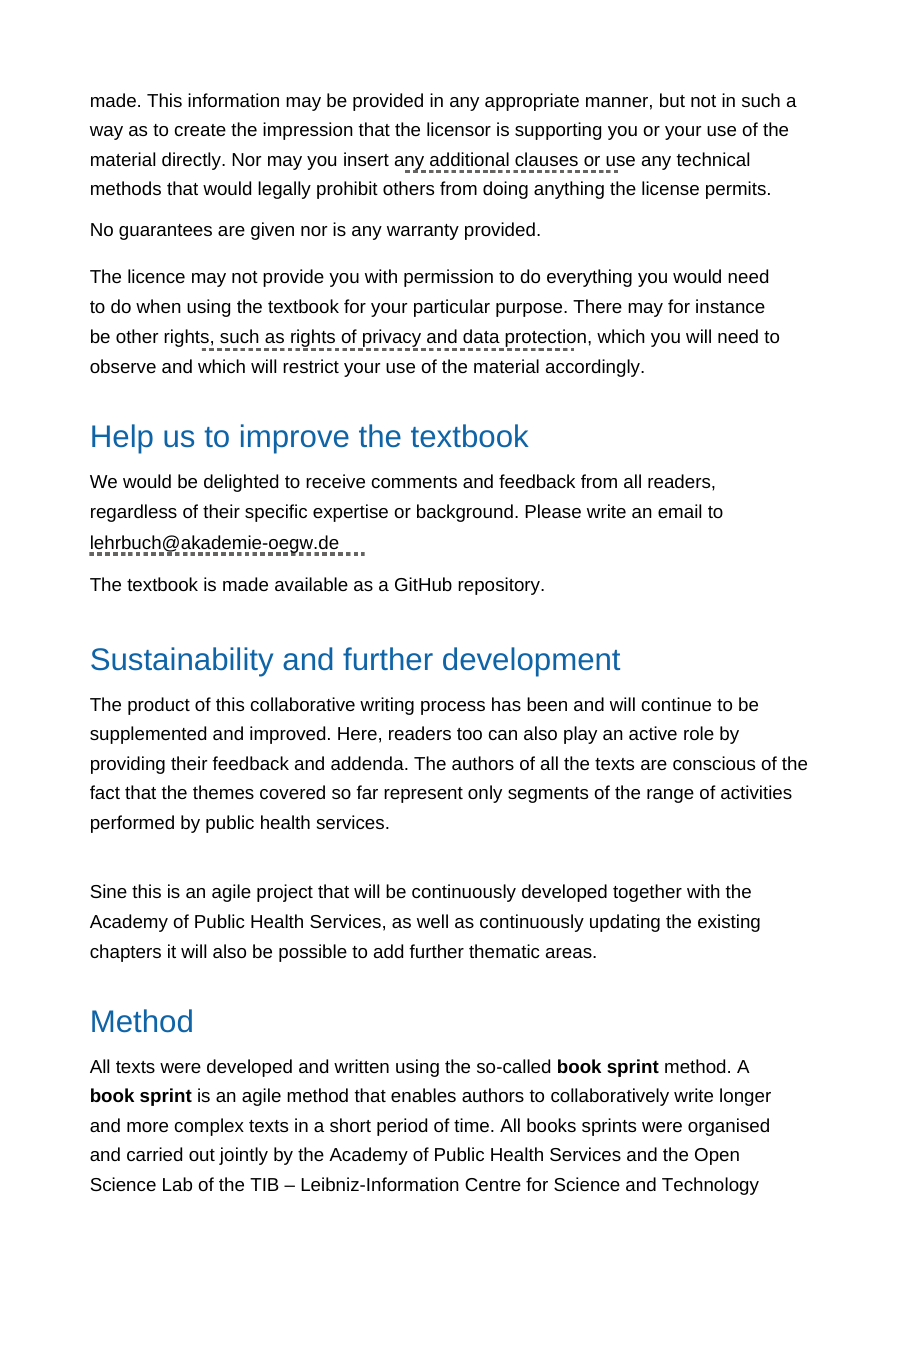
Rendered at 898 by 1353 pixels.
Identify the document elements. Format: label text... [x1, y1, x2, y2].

text made. This information may be provided in any appropriate manner, but not in such a way as to create the impression that the licensor is supporting you or your use of the material directly. Nor may you insert any additional clauses or use any technical methods that would legally prohibit others from doing anything the license permits. [89, 89, 806, 199]
text The textbook is made available as a GitHub repository. [89, 573, 808, 595]
text No guarantees are given nor is any warranty provided. [89, 219, 808, 241]
text Sustainability and further development [89, 641, 808, 677]
text We would be delighted to receive comments and feedback from all readers, regardless of their specific expertise or background. Please write an email to lehrbuch@akademie-oegw.de [89, 471, 802, 554]
text Sine this is an agile project that will be continuously developed together with the Academy of Public Health Services, as well as continuously updating the existing chapters it will also be possible to add further thematic areas. [89, 881, 804, 962]
text Help us to improve the textbook [89, 418, 808, 454]
text All texts were developed and written using the so-called book sprint method. A book sprint is an agile method that enables authors to collaboratively write longer and more complex texts in a short period of time. All books sprints were organised and carried out jointly by the Academy of Public Health Services and the Open Science Lab of the TIB – Leibniz-Information Centre for Science and Technology [89, 1056, 785, 1195]
text Method [89, 1003, 808, 1039]
text The licence may not provide you with permission to do everything you would need to do when using the textbook for your particular purpose. There may for instance be other rights, such as rights of privacy and data protection, which you will need to observe and which will restrict your use of the material accordingly. [89, 266, 783, 377]
text The product of this collaborative writing process has been and will continue to be supplemented and improved. Here, readers too can also play an active role by providing their feedback and addenda. The authors of all the texts are conscious of the fact that the themes covered so far represent only segments of the range of activities performed by public health services. [89, 694, 808, 833]
